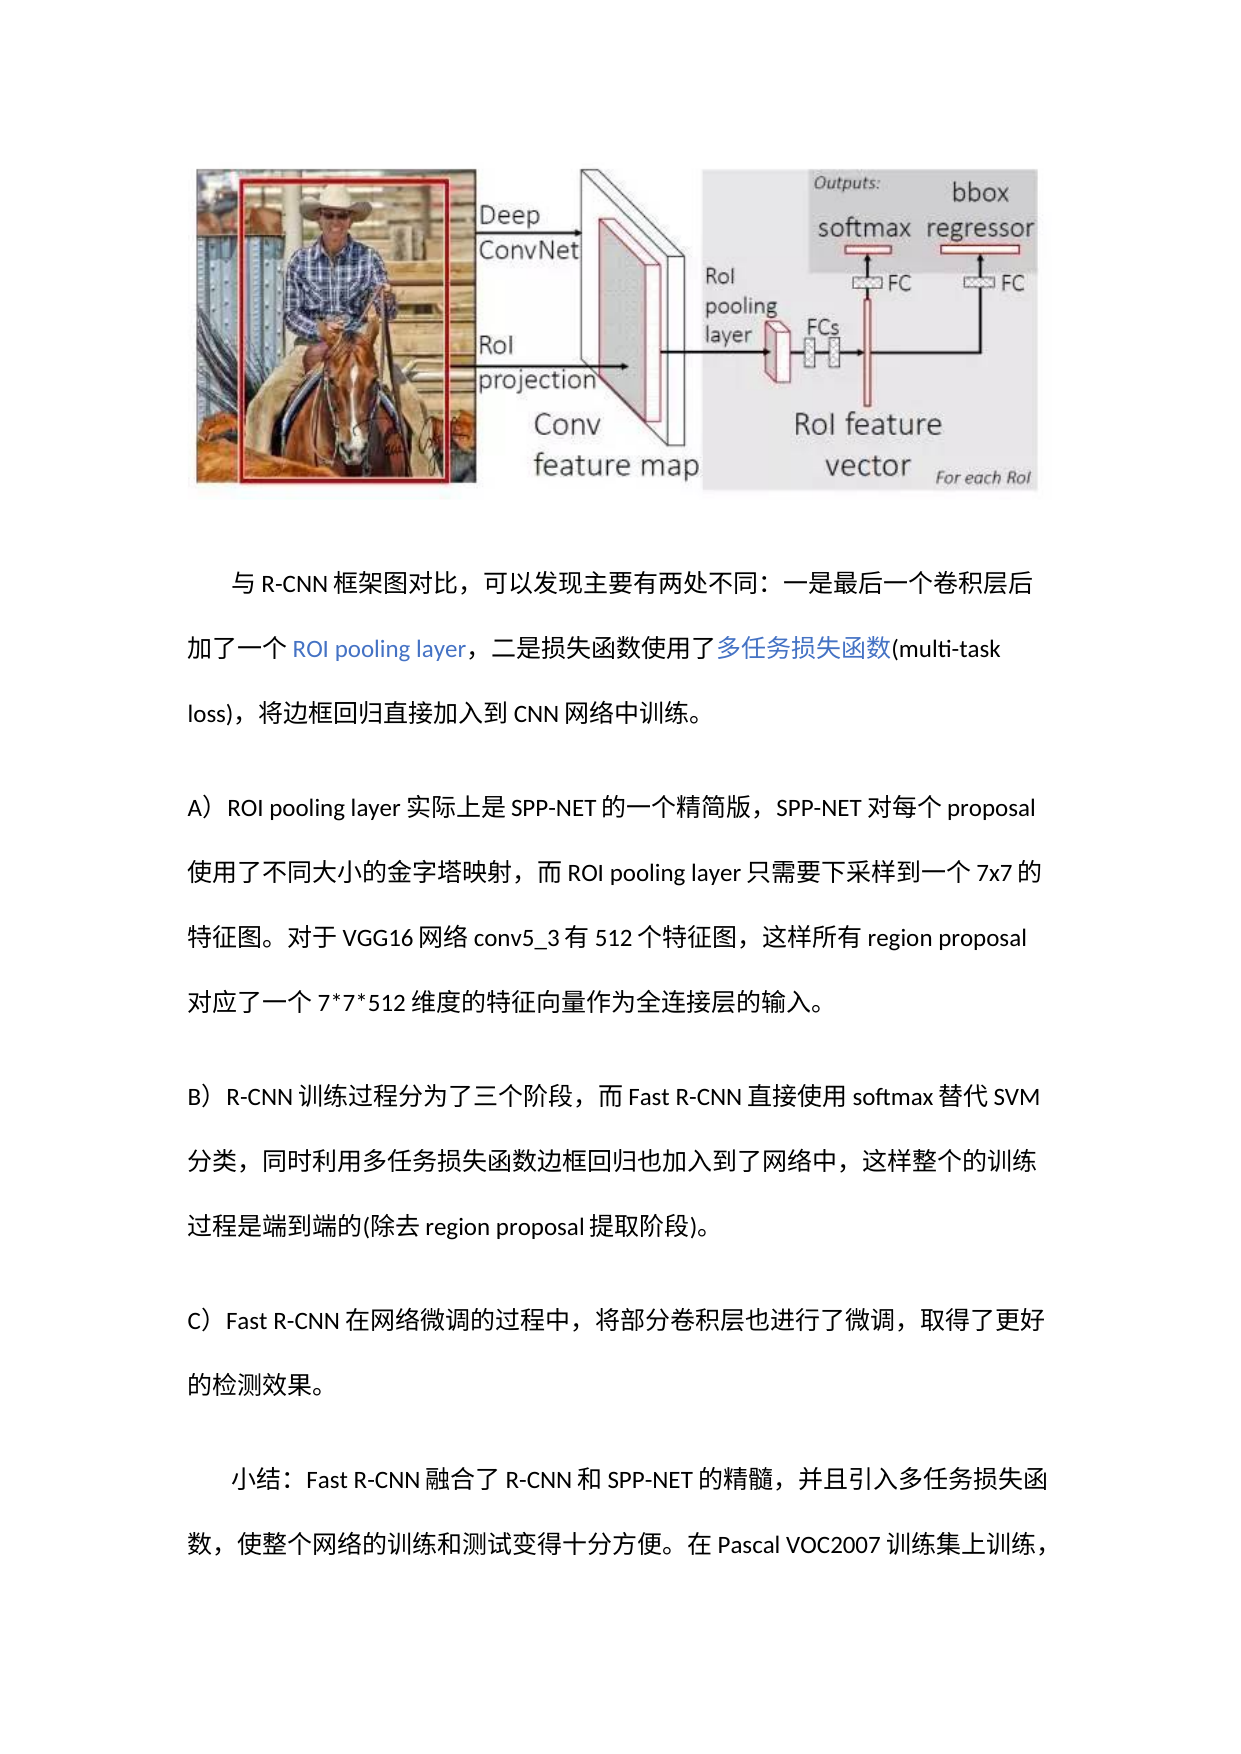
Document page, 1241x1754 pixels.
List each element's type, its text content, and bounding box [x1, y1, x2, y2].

picture [187, 162, 1053, 501]
text 与R-CNN框架图对比，可以发现主要有两处不同：一是最后一个卷积层后加了一个ROI pooling layer，二是损失函数使用了多任务损失函数(multi-task loss)，将边框回归直接加入到CNN网络中训练。 [187, 549, 1053, 744]
text C）Fast R-CNN在网络微调的过程中，将部分卷积层也进行了微调，取得了更好的检测效果。 [187, 1286, 1053, 1416]
text A）ROI pooling layer实际上是SPP-NET的一个精简版，SPP-NET对每个proposal使用了不同大小的金字塔映射，而ROI pooling layer只需要下采样到一个7x7的特征图。对于VGG16网络conv5_3有512个特征图，这样所有region proposal对应了一个7*7*512维度的特征向量作为全连接层的输入。 [187, 773, 1053, 1033]
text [187, 1445, 1053, 1575]
text B）R-CNN训练过程分为了三个阶段，而Fast R-CNN直接使用softmax替代SVM分类，同时利用多任务损失函数边框回归也加入到了网络中，这样整个的训练过程是端到端的(除去region proposal提取阶段)。 [187, 1062, 1053, 1257]
